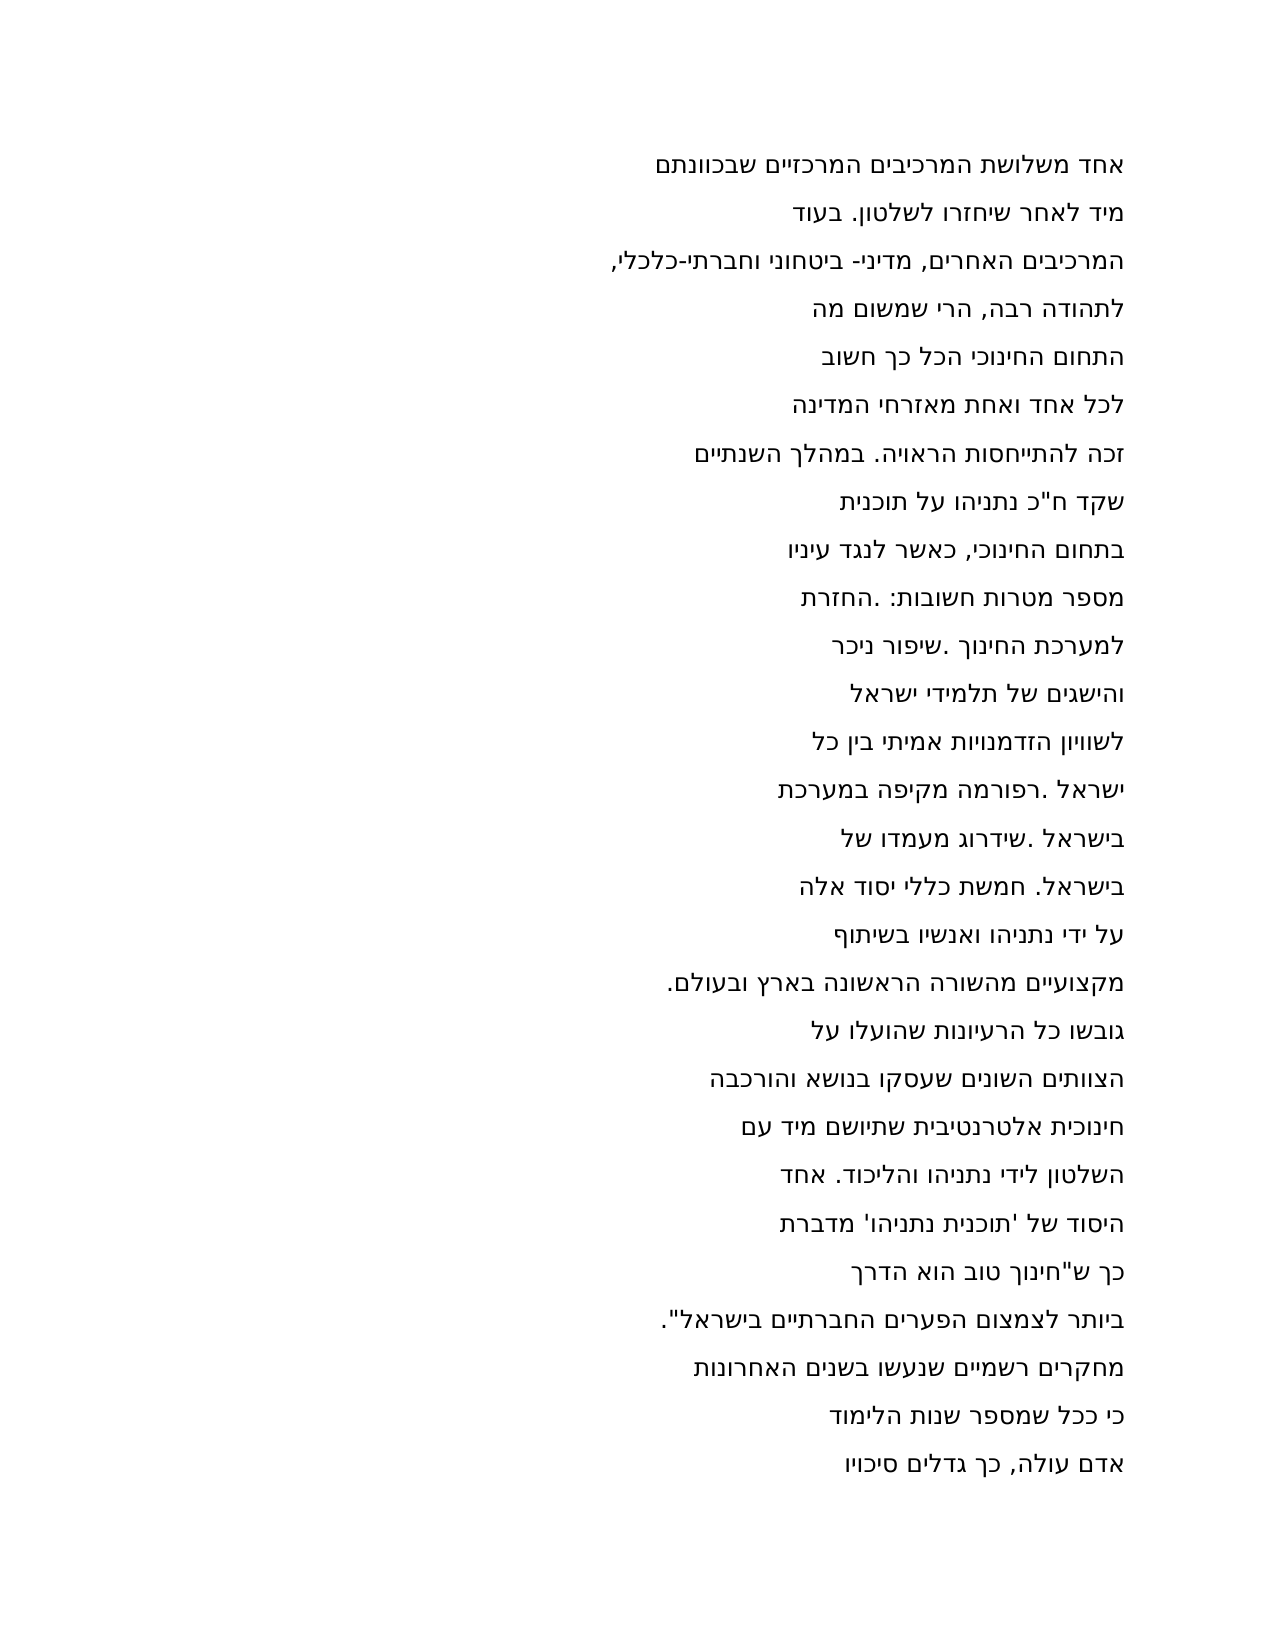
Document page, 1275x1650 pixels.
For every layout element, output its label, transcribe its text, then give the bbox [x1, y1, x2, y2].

text התחום החינוכי הכל כך חשוב [150, 342, 1125, 372]
text לשוויון הזדמנויות אמיתי בין כל [150, 727, 1125, 757]
text כי ככל שמספר שנות הלימוד [150, 1401, 1125, 1430]
text מיד לאחר שיחזרו לשלטון. בעוד [150, 198, 1125, 227]
text אדם עולה, כך גדלים סיכויו [150, 1449, 1125, 1478]
text זכה להתייחסות הראויה. במהלך השנתיים [150, 439, 1125, 468]
text היסוד של 'תוכנית נתניהו' מדברת [150, 1209, 1125, 1238]
text ביותר לצמצום הפערים החברתיים בישראל". [150, 1305, 1125, 1334]
text המרכיבים האחרים, מדיני- ביטחוני וחברתי-כלכלי, [150, 246, 1125, 275]
text ישראל .רפורמה מקיפה במערכת [150, 776, 1125, 805]
text בישראל. חמשת כללי יסוד אלה [150, 872, 1125, 901]
text חינוכית אלטרנטיבית שתיושם מיד עם [150, 1112, 1125, 1142]
text מספר מטרות חשובות: .החזרת [150, 583, 1125, 612]
text בישראל .שידרוג מעמדו של [150, 824, 1125, 853]
text שקד ח"כ נתניהו על תוכנית [150, 487, 1125, 516]
text כך ש"חינוך טוב הוא הדרך [150, 1257, 1125, 1286]
text בתחום החינוכי, כאשר לנגד עיניו [150, 535, 1125, 564]
text מקצועיים מהשורה הראשונה בארץ ובעולם. [150, 968, 1125, 997]
text גובשו כל הרעיונות שהועלו על [150, 1016, 1125, 1045]
text לכל אחד ואחת מאזרחי המדינה [150, 391, 1125, 420]
text על ידי נתניהו ואנשיו בשיתוף [150, 920, 1125, 949]
text והישגים של תלמידי ישראל [150, 679, 1125, 708]
text השלטון לידי נתניהו והליכוד. אחד [150, 1161, 1125, 1190]
text לתהודה רבה, הרי שמשום מה [150, 294, 1125, 323]
text למערכת החינוך .שיפור ניכר [150, 631, 1125, 660]
text הצוותים השונים שעסקו בנושא והורכבה [150, 1064, 1125, 1093]
text מחקרים רשמיים שנעשו בשנים האחרונות [150, 1353, 1125, 1382]
text אחד משלושת המרכיבים המרכזיים שבכוונתם [150, 150, 1125, 179]
